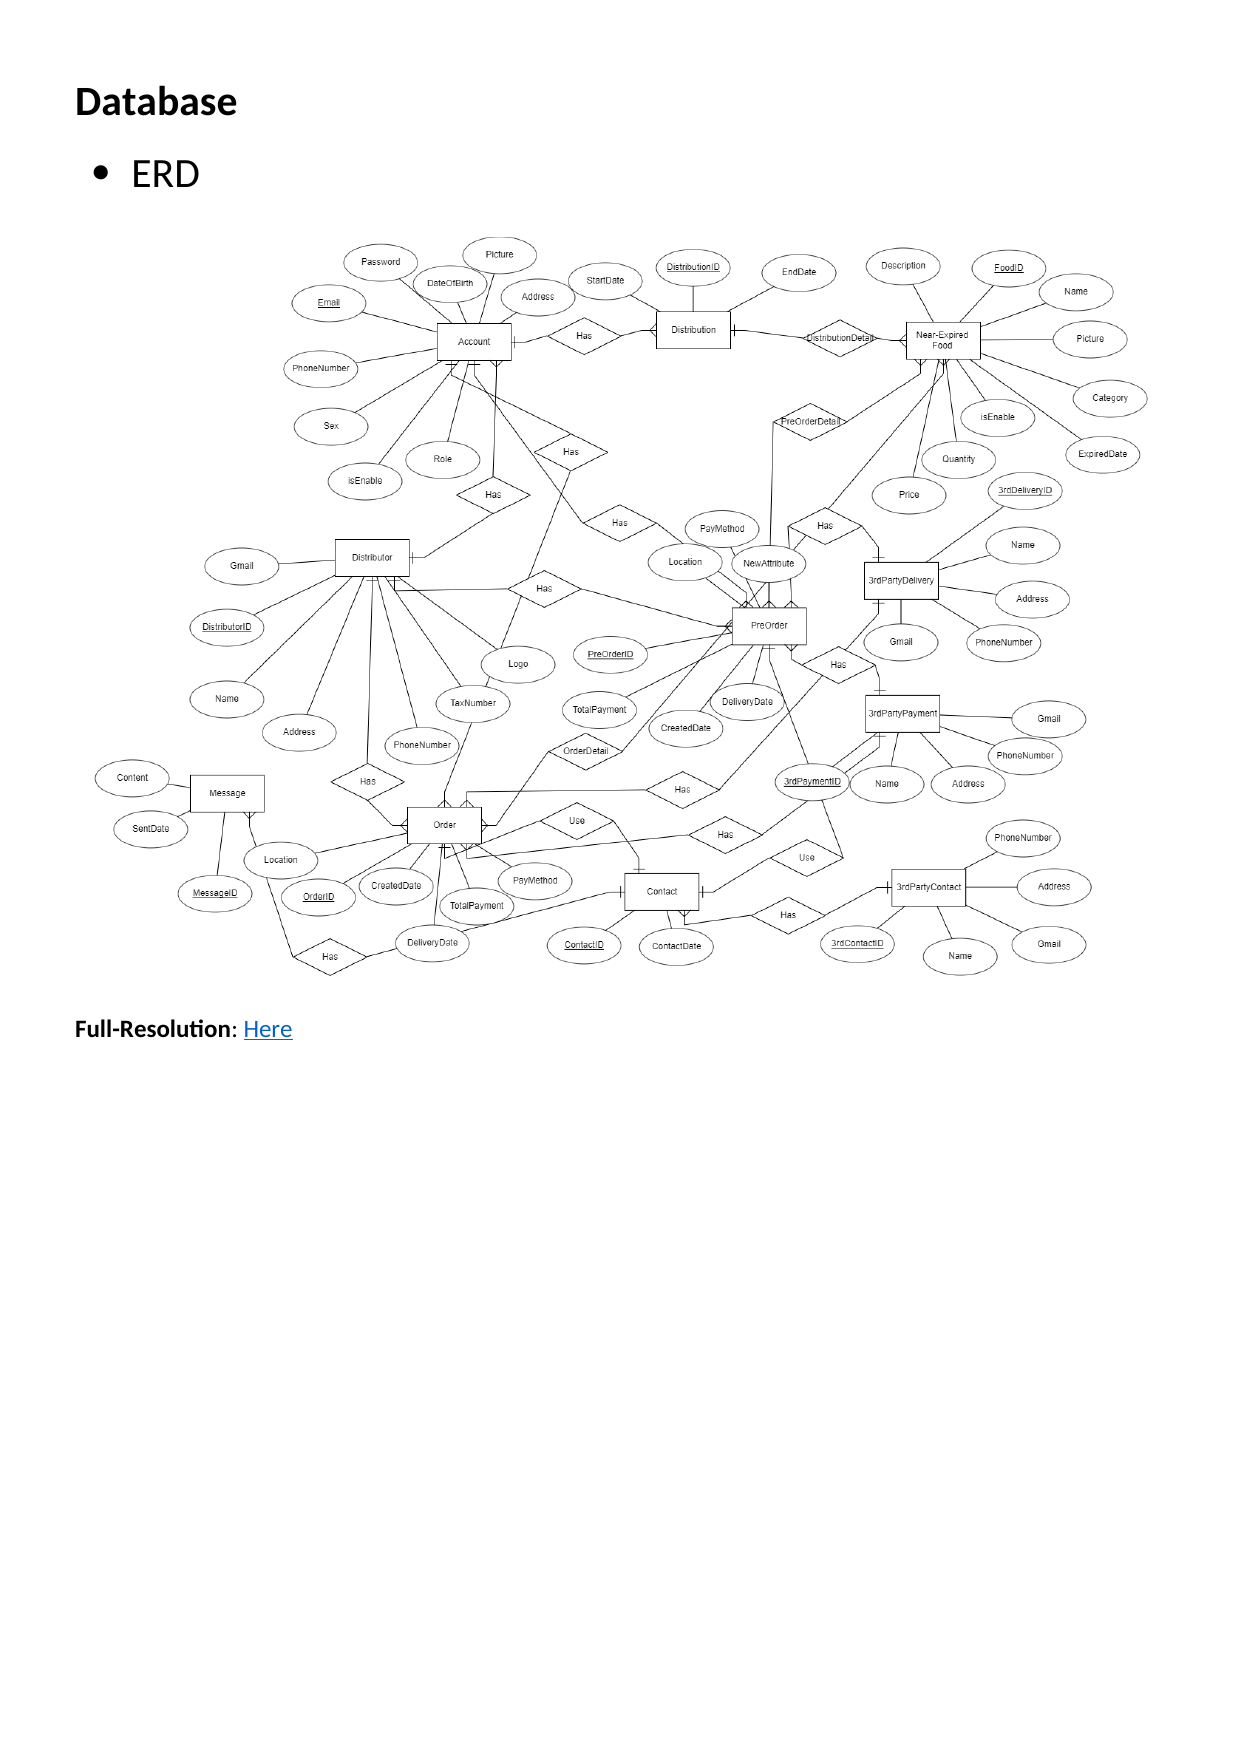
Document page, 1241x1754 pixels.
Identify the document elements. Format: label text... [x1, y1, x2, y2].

picture [75, 218, 1166, 994]
list ERD [94, 147, 1165, 197]
text Database [75, 75, 1165, 126]
text Full-Resolution: Here [75, 1013, 1165, 1043]
